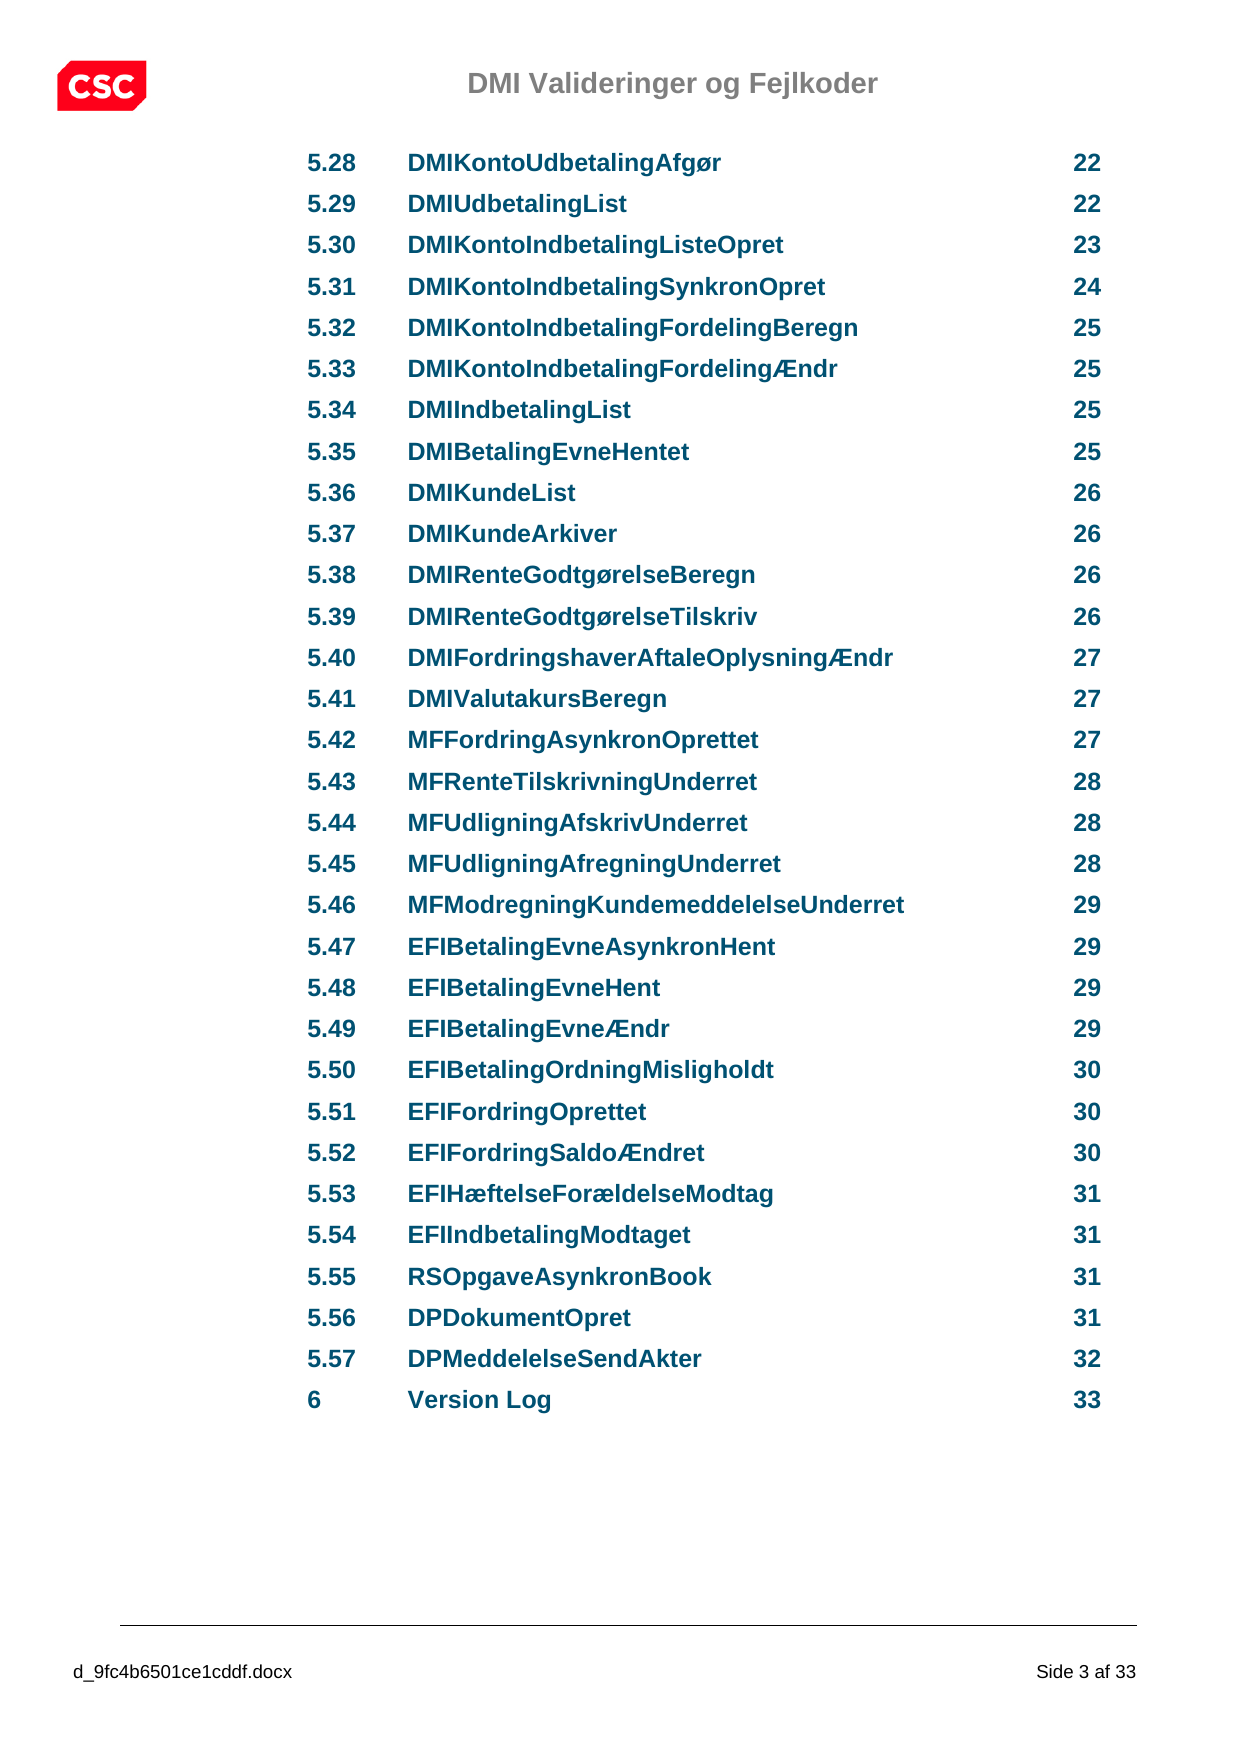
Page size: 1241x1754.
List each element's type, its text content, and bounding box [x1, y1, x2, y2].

text 5.34 DMIIndbetalingList 25 [307, 395, 1152, 424]
text 5.29 DMIUdbetalingList 22 [307, 189, 1152, 218]
text 5.40 DMIFordringshaverAftaleOplysningÆndr 27 [307, 643, 1152, 671]
text 5.51 EFIFordringOprettet 30 [307, 1096, 1152, 1125]
text 5.54 EFIIndbetalingModtaget 31 [307, 1220, 1152, 1249]
text 5.43 MFRenteTilskrivningUnderret 28 [307, 766, 1152, 795]
text 5.30 DMIKontoIndbetalingListeOpret 23 [307, 230, 1152, 259]
text 5.42 MFFordringAsynkronOprettet 27 [307, 725, 1152, 754]
text 5.32 DMIKontoIndbetalingFordelingBeregn 25 [307, 313, 1152, 341]
text 5.57 DPMeddelelseSendAkter 32 [307, 1344, 1152, 1373]
text 5.28 DMIKontoUdbetalingAfgør 22 [307, 148, 1152, 176]
text 5.37 DMIKundeArkiver 26 [307, 519, 1152, 548]
text 5.44 MFUdligningAfskrivUnderret 28 [307, 808, 1152, 836]
text 5.52 EFIFordringSaldoÆndret 30 [307, 1138, 1152, 1166]
text 5.38 DMIRenteGodtgørelseBeregn 26 [307, 560, 1152, 589]
text 5.46 MFModregningKundemeddelelseUnderret 29 [307, 890, 1152, 919]
text 5.49 EFIBetalingEvneÆndr 29 [307, 1014, 1152, 1043]
text 5.56 DPDokumentOpret 31 [307, 1303, 1152, 1331]
picture [45, 48, 158, 123]
text 5.53 EFIHæftelseForældelseModtag 31 [307, 1179, 1152, 1208]
text 5.33 DMIKontoIndbetalingFordelingÆndr 25 [307, 354, 1152, 383]
text 5.36 DMIKundeList 26 [307, 478, 1152, 506]
text 5.48 EFIBetalingEvneHent 29 [307, 973, 1152, 1001]
text 5.45 MFUdligningAfregningUnderret 28 [307, 849, 1152, 878]
text 5.47 EFIBetalingEvneAsynkronHent 29 [307, 931, 1152, 960]
text 5.35 DMIBetalingEvneHentet 25 [307, 436, 1152, 465]
text 5.50 EFIBetalingOrdningMisligholdt 30 [307, 1055, 1152, 1084]
text 5.39 DMIRenteGodtgørelseTilskriv 26 [307, 601, 1152, 630]
text 5.41 DMIValutakursBeregn 27 [307, 684, 1152, 713]
text 5.55 RSOpgaveAsynkronBook 31 [307, 1261, 1152, 1290]
text 5.31 DMIKontoIndbetalingSynkronOpret 24 [307, 271, 1152, 300]
text 6 Version Log 33 [307, 1385, 1152, 1414]
